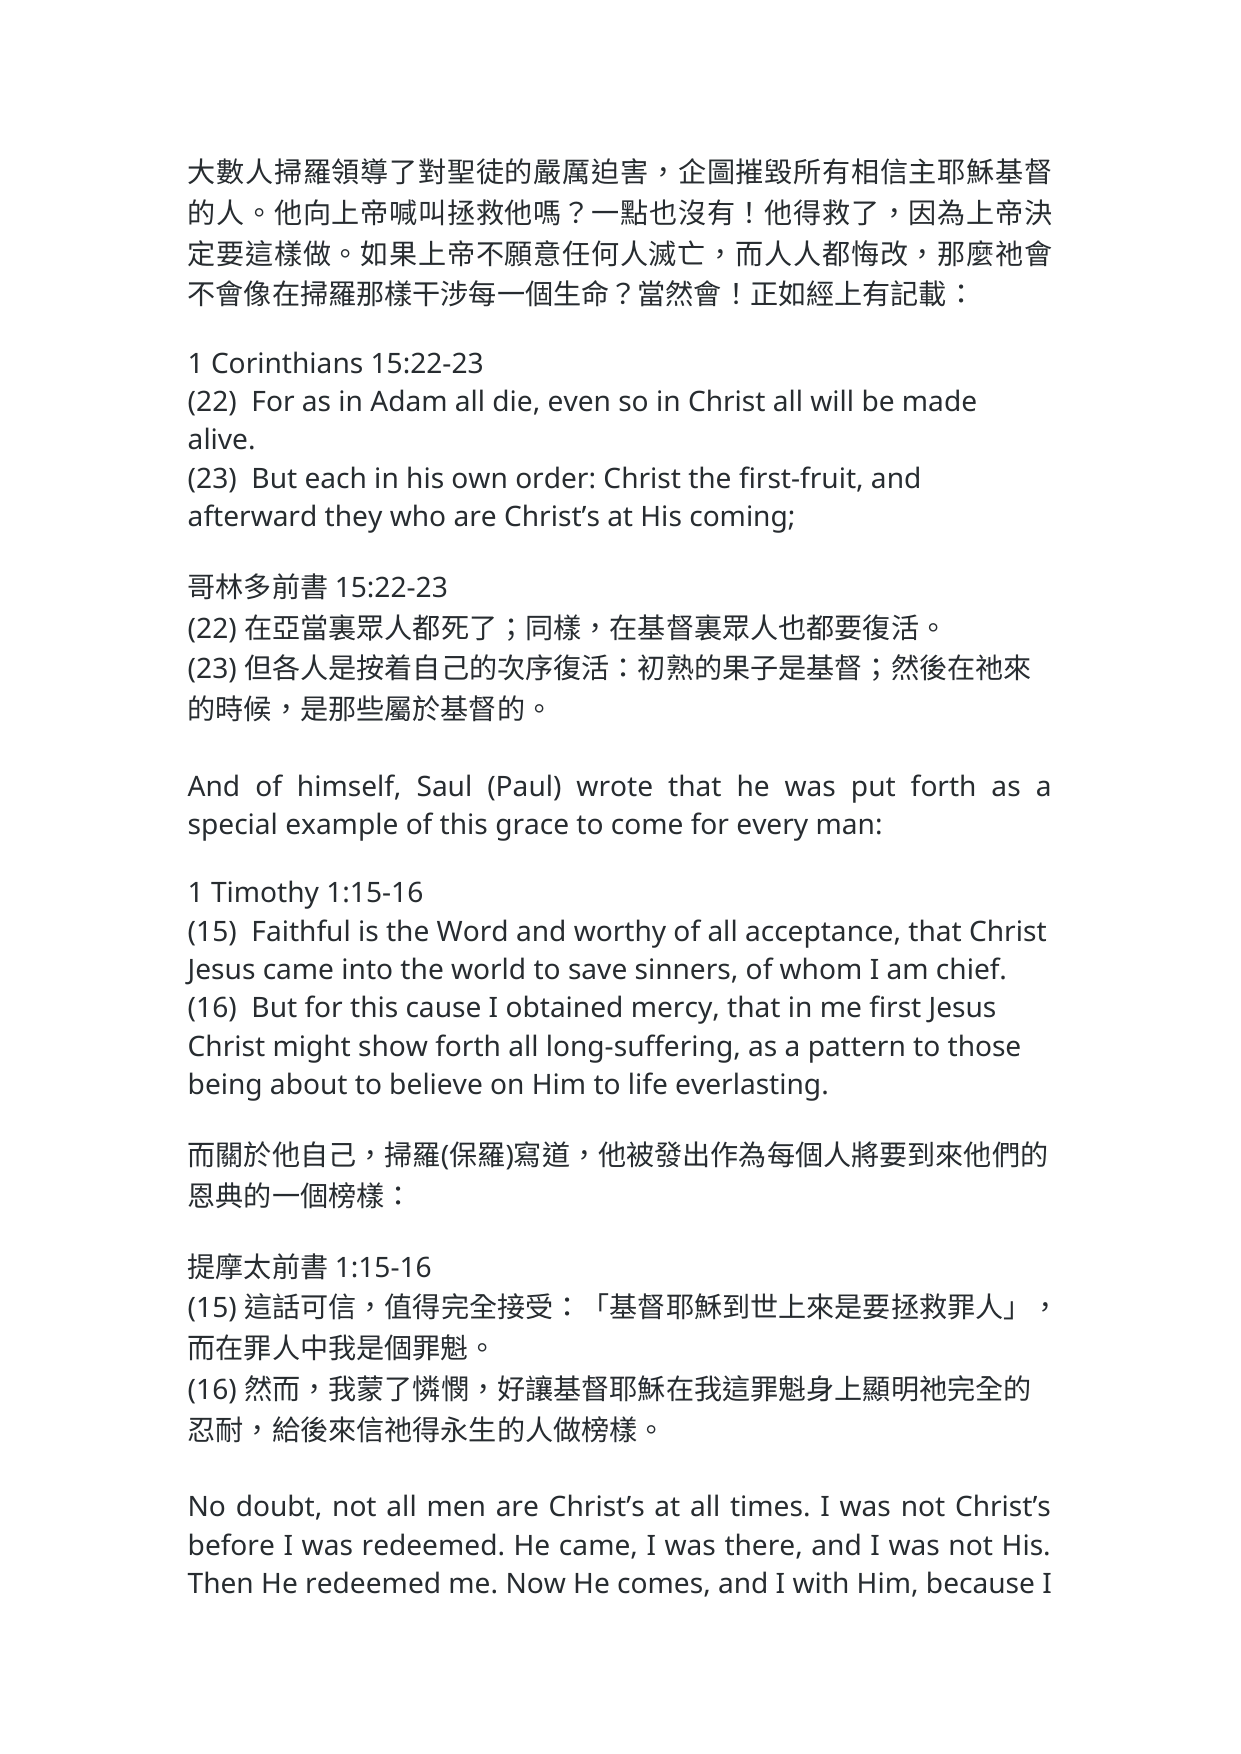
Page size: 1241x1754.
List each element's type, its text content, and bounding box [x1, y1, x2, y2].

text (22) 在亞當裏眾人都死了；同樣，在基督裏眾人也都要復活。 [187, 605, 1053, 646]
text And of himself, Saul (Paul) wrote that he was put forth as a special example of this grace to come for every man: [187, 766, 1053, 843]
text 1 Timothy 1:15-16 (15) Faithful is the Word and worthy of all acceptance, that Christ Jesus came into the world to save sinners, of whom I am chief. (16) But for this cause I obtained mercy, that in me first Jesus Christ might show forth all long-suffering, as a pattern to those being about to believe on Him to life everlasting. [187, 873, 1053, 1103]
text 大數人掃羅領導了對聖徒的嚴厲迫害，企圖摧毀所有相信主耶穌基督的人。他向上帝喊叫拯救他嗎？一點也沒有！他得救了，因為上帝決定要這樣做。如果上帝不願意任何人滅亡，而人人都悔改，那麼祂會不會像在掃羅那樣干涉每一個生命？當然會！正如經上有記載： [187, 150, 1053, 313]
text 而關於他自己，掃羅(保羅)寫道，他被發出作為每個人將要到來他們的恩典的一個榜樣： [187, 1133, 1053, 1214]
text (15) 這話可信，值得完全接受：「基督耶穌到世上來是要拯救罪人」，而在罪人中我是個罪魁。 [187, 1285, 1053, 1367]
text (23) 但各人是按着自己的次序復活：初熟的果子是基督；然後在祂來的時候，是那些屬於基督的。 [187, 646, 1053, 728]
text 哥林多前書 15:22-23 [187, 564, 1053, 605]
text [187, 1487, 1053, 1602]
text 1 Corinthians 15:22-23 (22) For as in Adam all die, even so in Christ all will be made alive. (23) But each in his own order: Christ the first-fruit, and afterward they who are Christ’s at His coming; [187, 343, 1053, 534]
text (16) 然而，我蒙了憐憫，好讓基督耶穌在我這罪魁身上顯明祂完全的忍耐，給後來信祂得永生的人做榜樣。 [187, 1367, 1053, 1448]
text 提摩太前書 1:15-16 [187, 1244, 1053, 1285]
